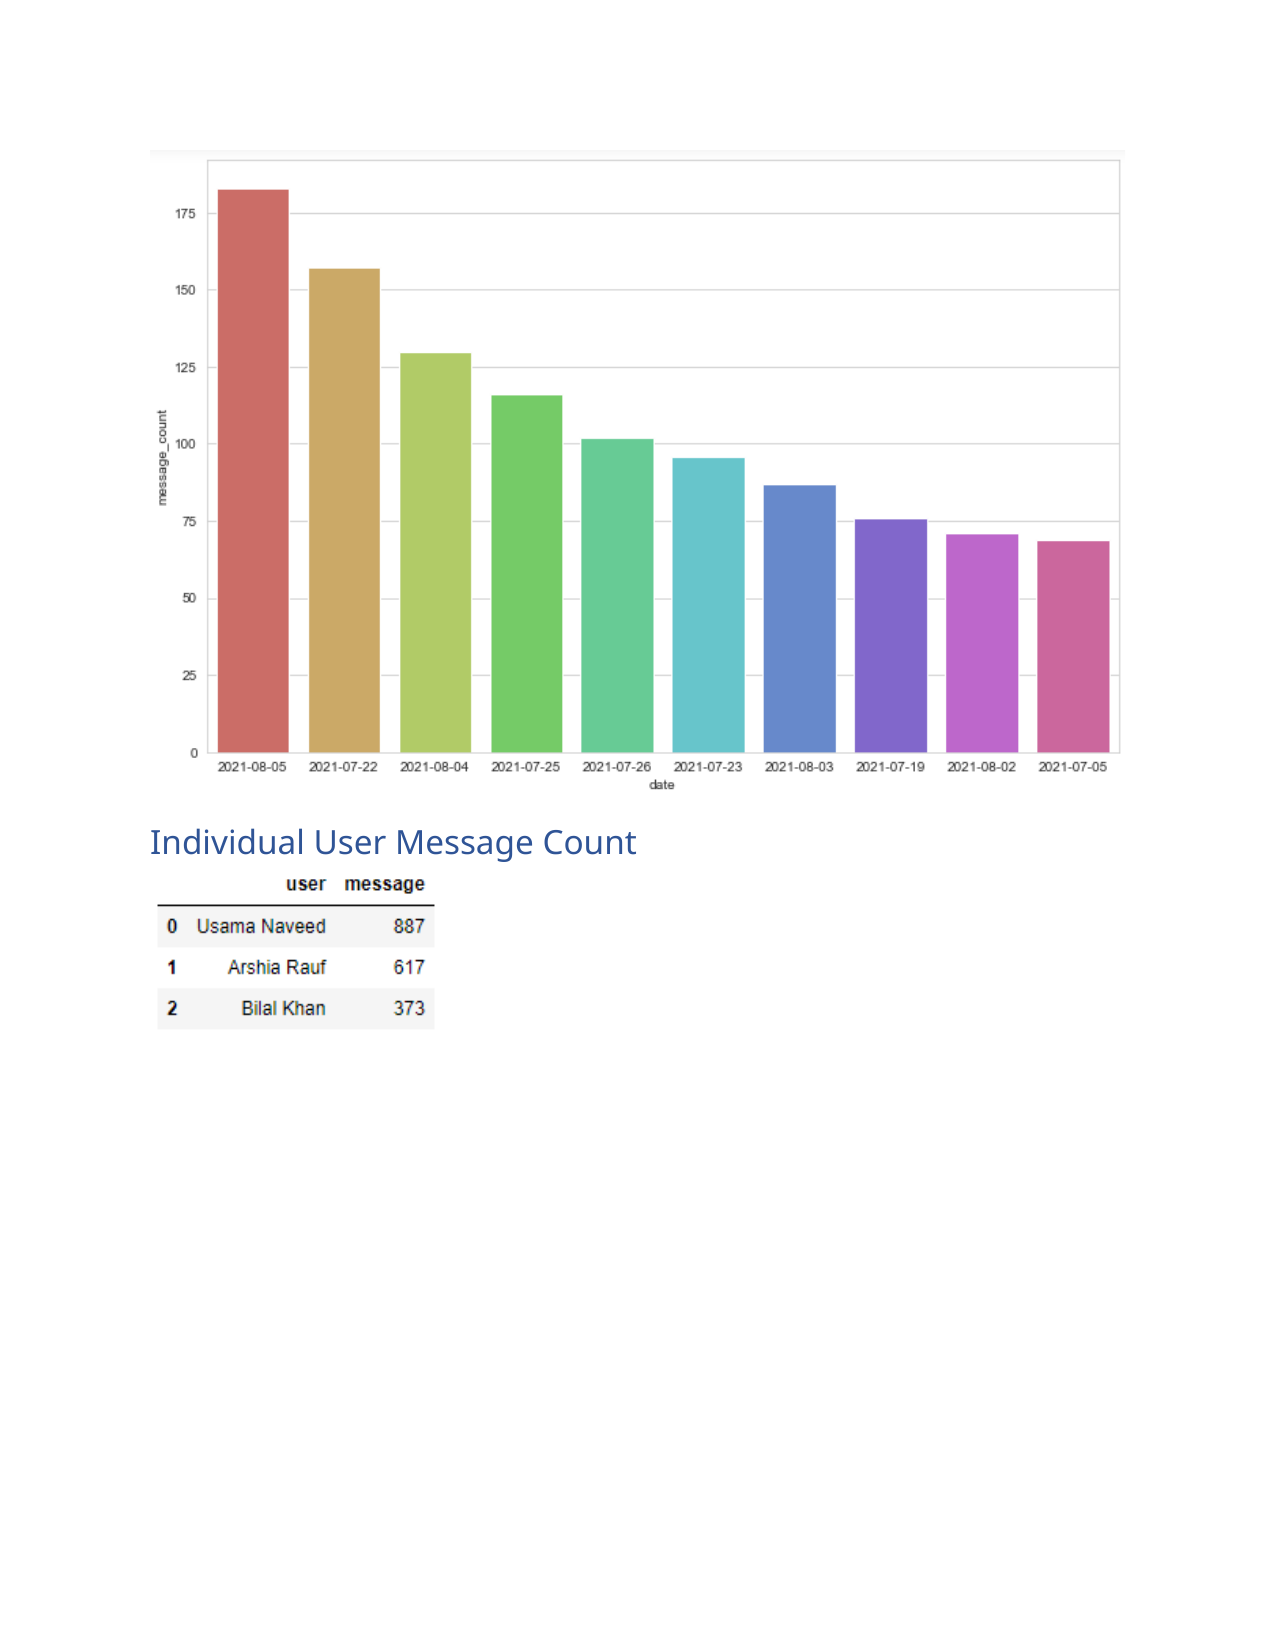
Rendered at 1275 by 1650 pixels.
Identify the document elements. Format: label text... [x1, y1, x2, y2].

subtitle Individual User Message Count [150, 819, 1125, 864]
picture [150, 868, 441, 1039]
picture [150, 150, 1125, 792]
